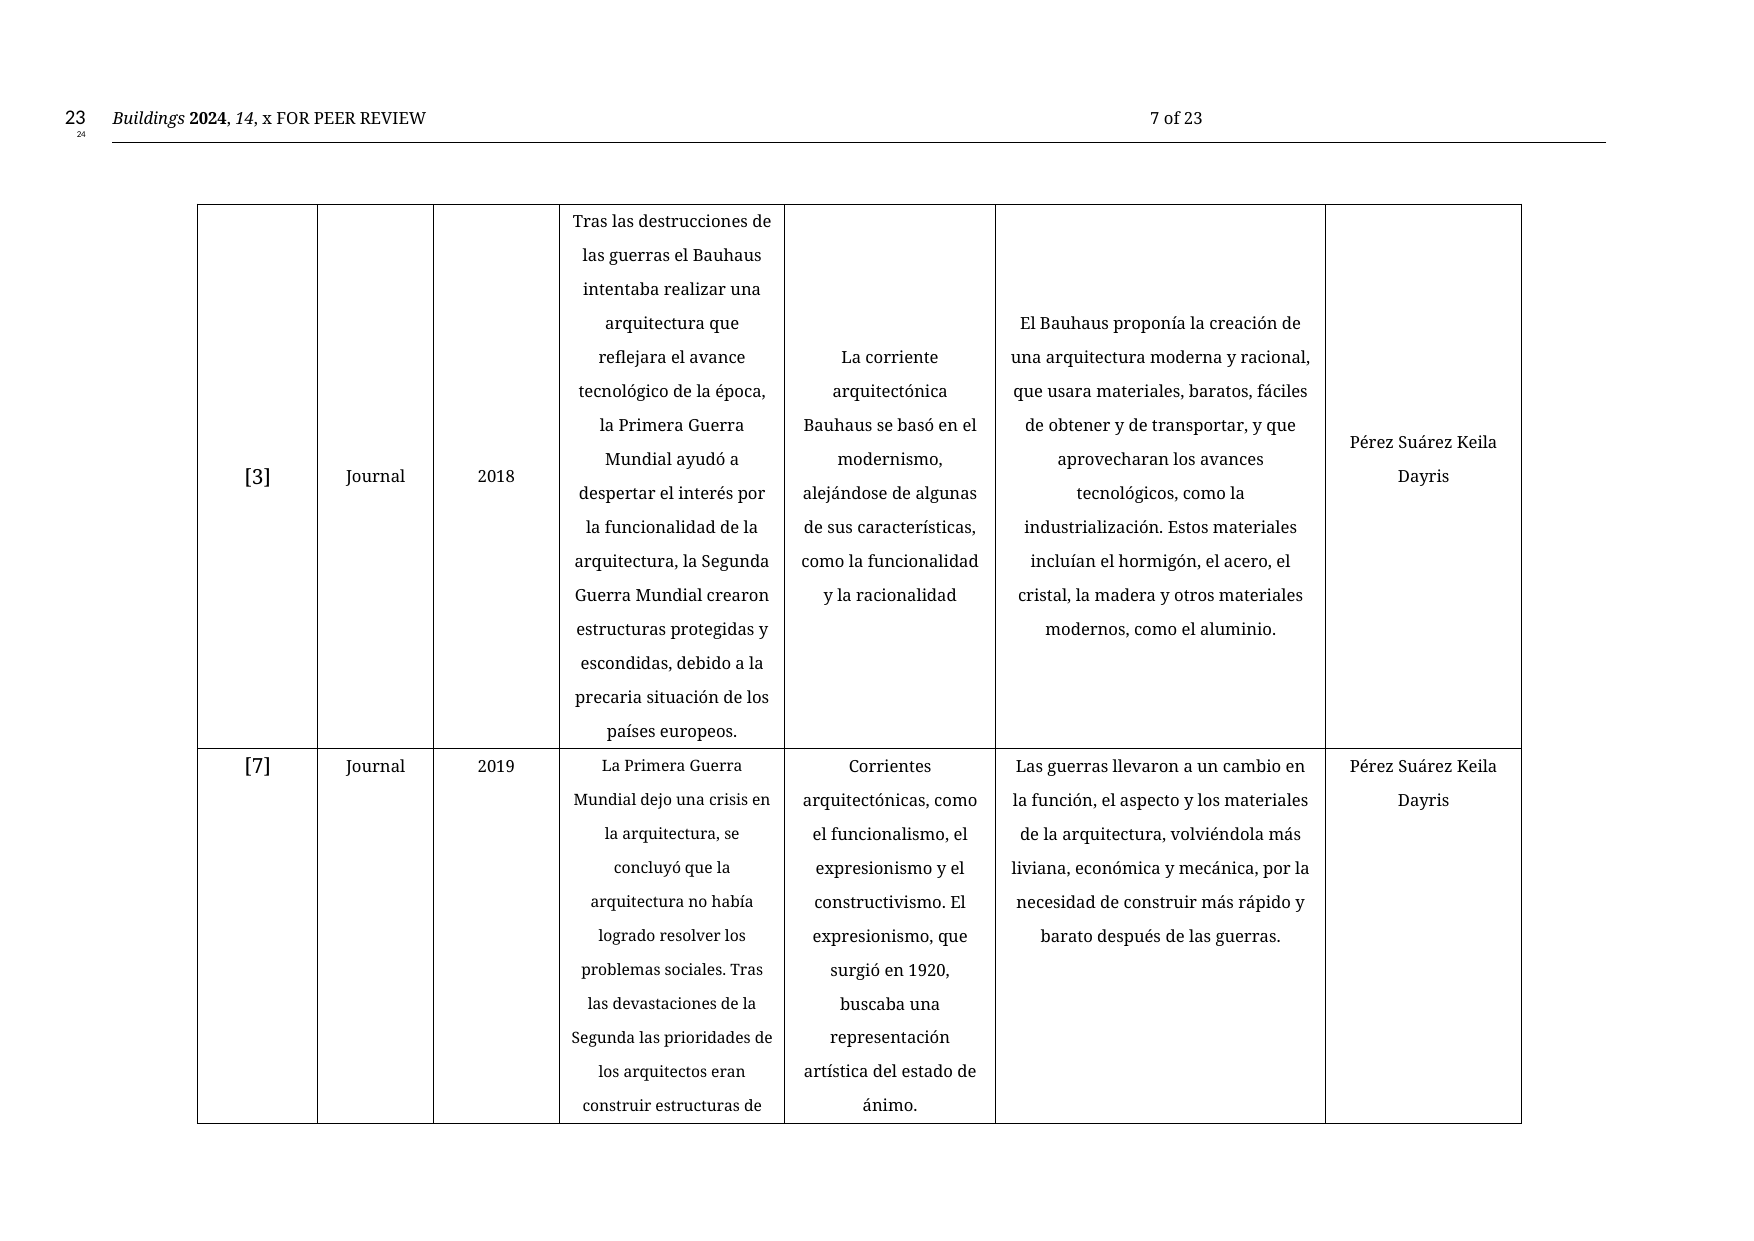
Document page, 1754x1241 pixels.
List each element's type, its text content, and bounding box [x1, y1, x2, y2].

table_cell 2019 [434, 749, 559, 1122]
table_cell 2018 [434, 205, 559, 748]
table_cell Journal [318, 749, 433, 1122]
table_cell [560, 749, 784, 1122]
table_cell El Bauhaus proponía la creación de una arquitectura moderna y racional, que usara materiales, baratos, fáciles de obtener y de transportar, y que aprovecharan los avances tecnológicos, como la industrialización. Estos materiales incluían el hormigón, el acero, el cristal, la madera y otros materiales modernos, como el aluminio. [996, 205, 1325, 748]
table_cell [996, 749, 1325, 1122]
table_cell Tras las destrucciones de las guerras el Bauhaus intentaba realizar una arquitectura que reflejara el avance tecnológico de la época, la Primera Guerra Mundial ayudó a despertar el interés por la funcionalidad de la arquitectura, la Segunda Guerra Mundial crearon estructuras protegidas y escondidas, debido a la precaria situación de los países europeos. [560, 205, 784, 748]
table_cell La corriente arquitectónica Bauhaus se basó en el modernismo, alejándose de algunas de sus características, como la funcionalidad y la racionalidad [785, 205, 995, 748]
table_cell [785, 749, 995, 1122]
table_cell Journal [318, 205, 433, 748]
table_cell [1326, 749, 1521, 1122]
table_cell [1326, 205, 1521, 748]
